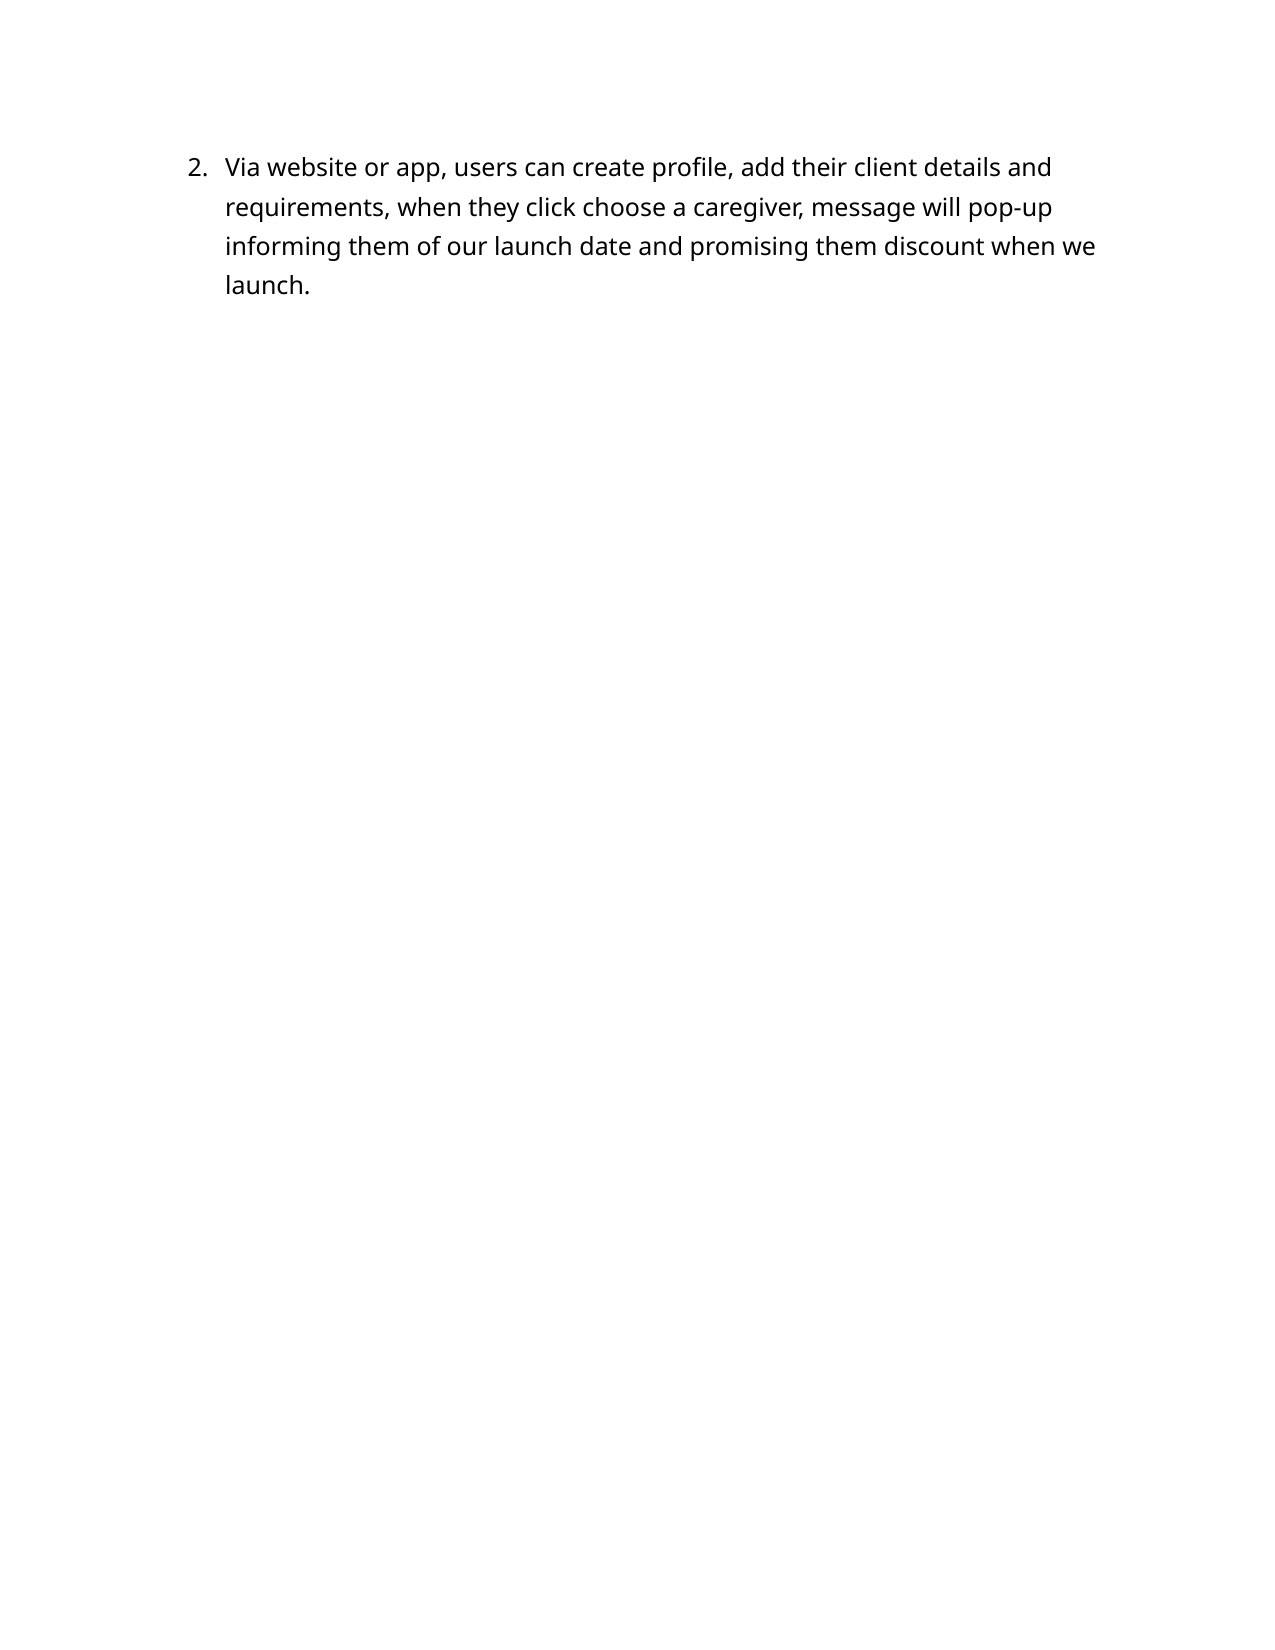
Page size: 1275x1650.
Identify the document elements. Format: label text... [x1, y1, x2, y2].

list Via website or app, users can create profile, add their client details and requirements, when they click choose a caregiver, message will pop-up informing them of our launch date and promising them discount when we launch. [187, 150, 1125, 302]
